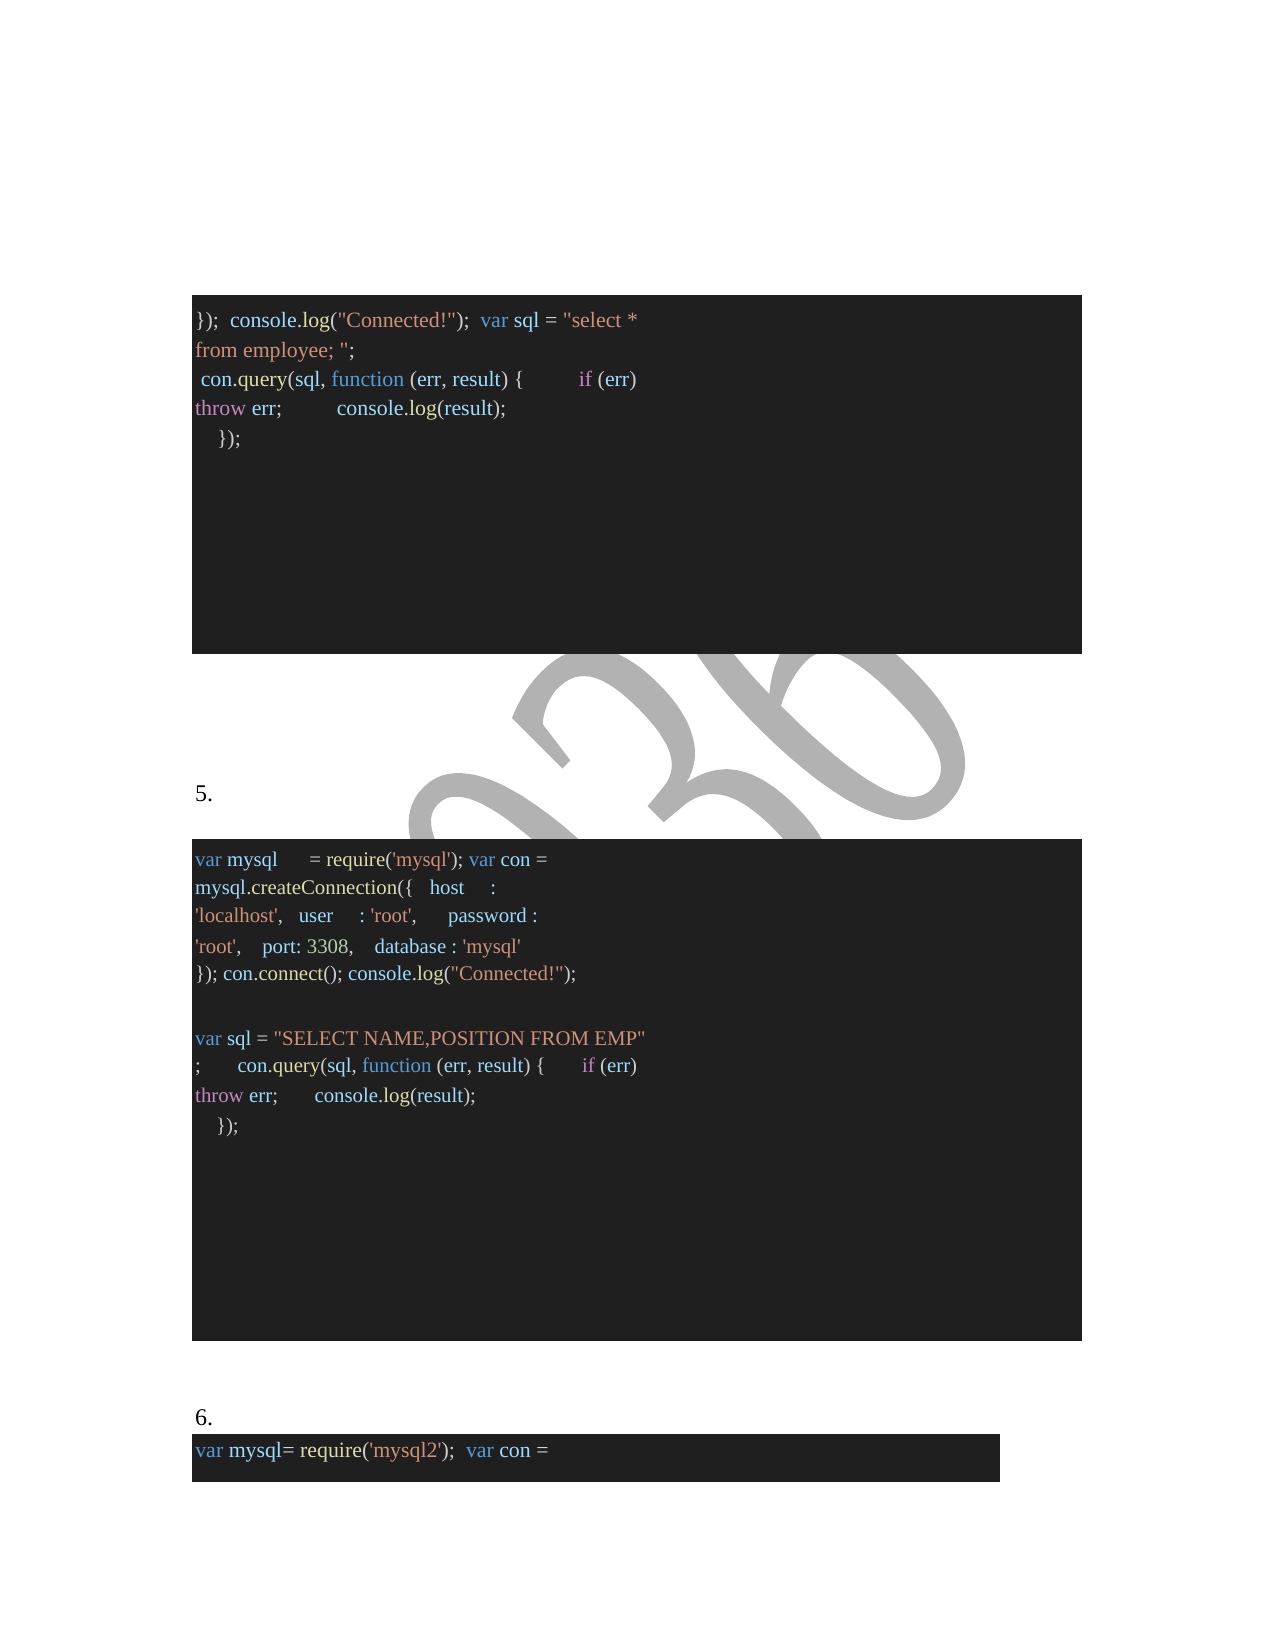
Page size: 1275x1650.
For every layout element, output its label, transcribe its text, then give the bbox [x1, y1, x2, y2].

table_header var mysql = require('mysql'); var con = mysql.createConnection({ host : 'localhost', user : 'root', password : 'root', port: 3308, database : 'mysql' }); con.connect(); console.log("Connected!"); var sql = "SELECT NAME,POSITION FROM EMP" ; con.query(sql, function (err, result) { if (err) throw err; console.log(result); }); [192, 839, 1082, 1341]
text 6. [195, 1403, 906, 1431]
text 5. [195, 779, 906, 806]
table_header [192, 295, 1082, 654]
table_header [192, 1434, 1000, 1482]
